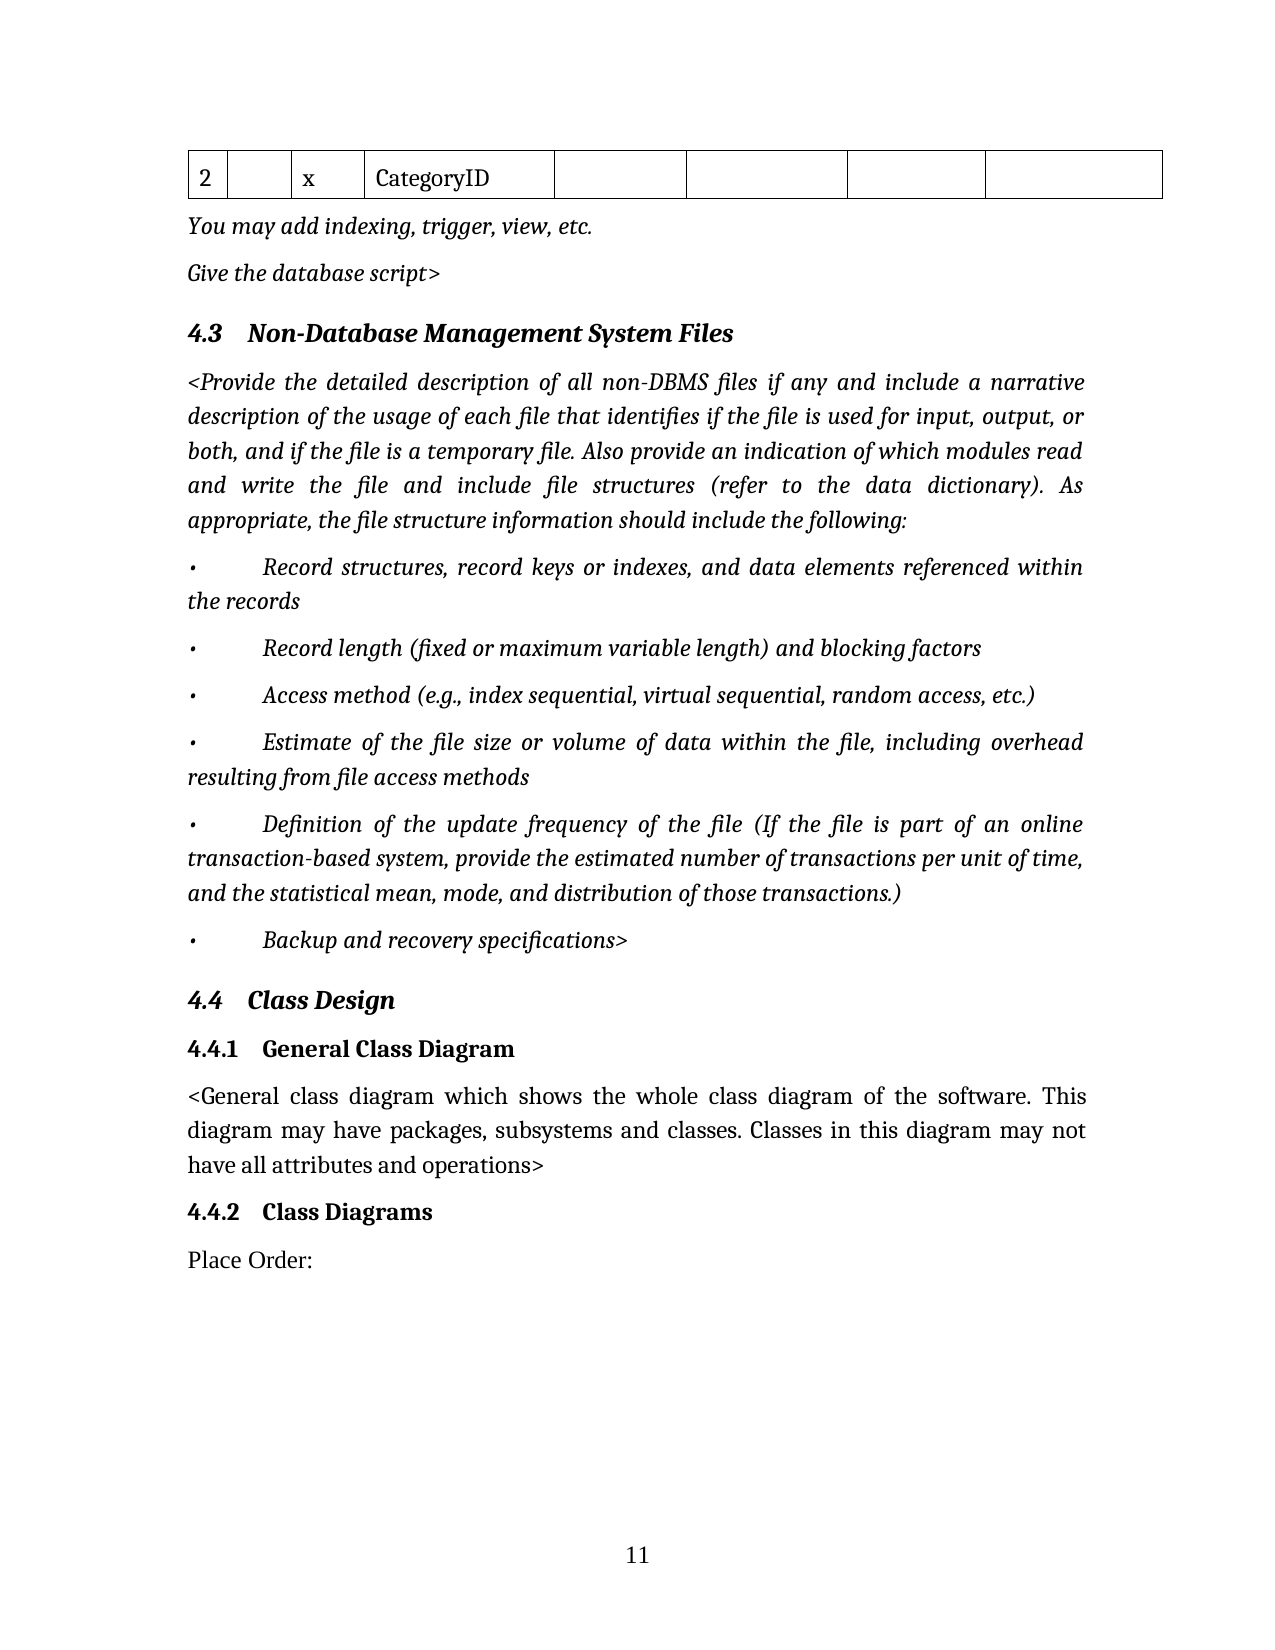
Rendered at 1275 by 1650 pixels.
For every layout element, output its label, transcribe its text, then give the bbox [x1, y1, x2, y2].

text Give the database script> [187, 258, 1087, 287]
table_cell x [292, 151, 364, 198]
table_cell [848, 151, 985, 198]
text <Provide the detailed description of all non-DBMS files if any and include a narrative description of the usage of each file that identifies if the file is used for input, output, or both, and if the file is a temporary file. Also provide an indication of which modules read and write the file and include file structures (refer to the data dictionary). As appropriate, the file structure information should include the following: [187, 368, 1087, 534]
text Place Order: [187, 1245, 1087, 1273]
text • Estimate of the file size or volume of data within the file, including overhead resulting from file access methods [187, 728, 1087, 791]
subtitle Class Design [187, 985, 1087, 1016]
table_cell 2 [189, 151, 227, 198]
text <General class diagram which shows the whole class diagram of the software. This diagram may have packages, subsystems and classes. Classes in this diagram may not have all attributes and operations> [187, 1082, 1087, 1179]
text • Access method (e.g., index sequential, virtual sequential, random access, etc.) [187, 681, 1087, 710]
subtitle General Class Diagram [187, 1035, 1087, 1063]
table_cell CategoryID [365, 151, 554, 198]
text • Definition of the update frequency of the file (If the file is part of an online transaction-based system, provide the estimated number of transactions per unit of time, and the statistical mean, mode, and distribution of those transactions.) [187, 809, 1087, 907]
table_cell [687, 151, 847, 198]
table_cell [555, 151, 686, 198]
text You may add indexing, trigger, view, etc. [187, 212, 1087, 240]
table_cell [228, 151, 291, 198]
text • Record structures, record keys or indexes, and data elements referenced within the records [187, 553, 1087, 616]
text • Backup and recovery specifications> [187, 926, 1087, 954]
subtitle Class Diagrams [187, 1198, 1087, 1226]
table_cell [986, 151, 1162, 198]
subtitle Non-Database Management System Files [187, 318, 1087, 349]
text • Record length (fixed or maximum variable length) and blocking factors [187, 634, 1087, 663]
